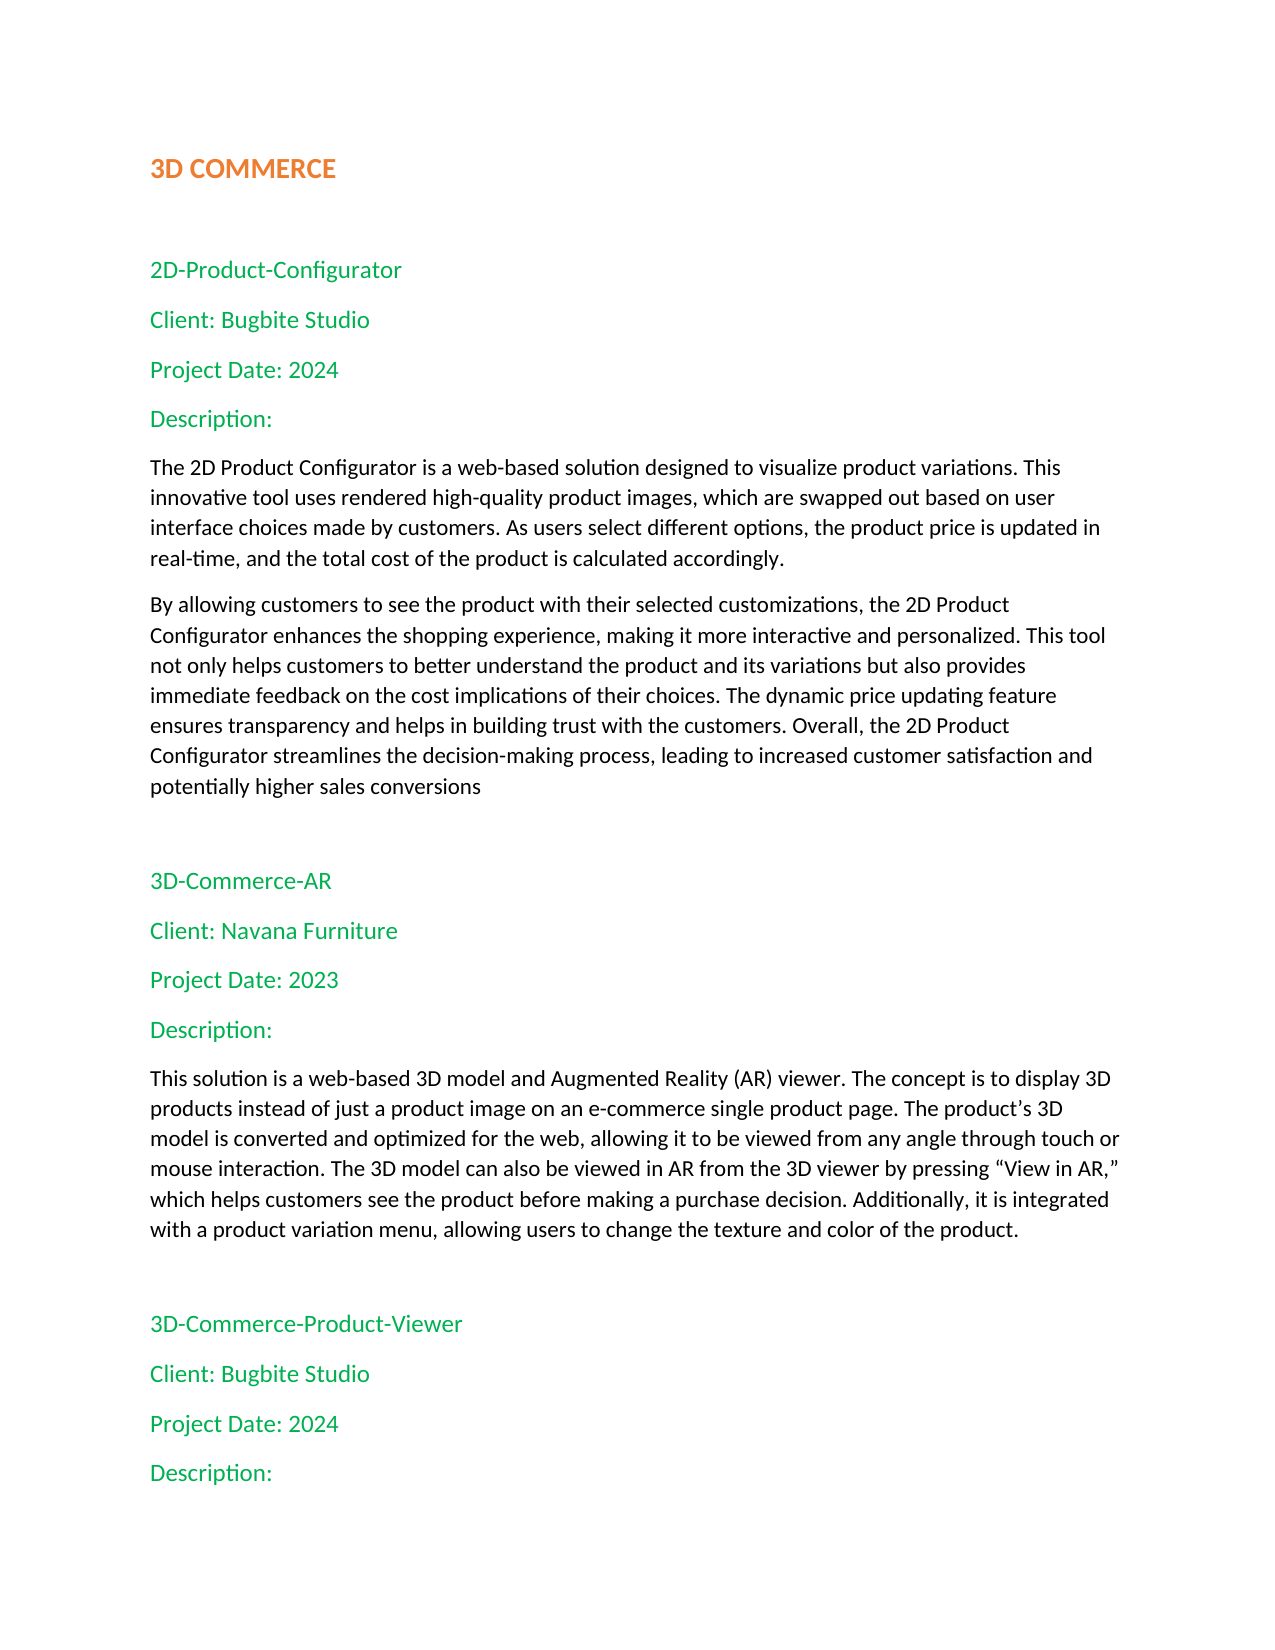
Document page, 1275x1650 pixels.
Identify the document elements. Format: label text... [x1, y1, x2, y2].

text Description: [150, 1014, 1125, 1045]
text 2D-Product-Configurator [150, 255, 1125, 285]
text Project Date: 2024 [150, 1408, 1125, 1438]
text Client: Bugbite Studio [150, 304, 1125, 335]
text Client: Navana Furniture [150, 915, 1125, 946]
text By allowing customers to see the product with their selected customizations, the 2D Product Configurator enhances the shopping experience, making it more interactive and personalized. This tool not only helps customers to better understand the product and its variations but also provides immediate feedback on the cost implications of their choices. The dynamic price updating feature ensures transparency and helps in building trust with the customers. Overall, the 2D Product Configurator streamlines the decision-making process, leading to increased customer satisfaction and potentially higher sales conversions [150, 591, 1125, 800]
text Project Date: 2024 [150, 354, 1125, 384]
text 3D-Commerce-AR [150, 866, 1125, 896]
text This solution is a web-based 3D model and Augmented Reality (AR) viewer. The concept is to display 3D products instead of just a product image on an e-commerce single product page. The product’s 3D model is converted and optimized for the web, allowing it to be viewed from any angle through touch or mouse interaction. The 3D model can also be viewed in AR from the 3D viewer by pressing “View in AR,” which helps customers see the product before making a purchase decision. Additionally, it is integrated with a product variation menu, allowing users to change the texture and color of the product. [150, 1064, 1125, 1243]
text Client: Bugbite Studio [150, 1358, 1125, 1389]
text The 2D Product Configurator is a web-based solution designed to visualize product variations. This innovative tool uses rendered high-quality product images, which are swapped out based on user interface choices made by customers. As users select different options, the product price is updated in real-time, and the total cost of the product is calculated accordingly. [150, 453, 1125, 572]
text Description: [150, 1457, 1125, 1488]
text Project Date: 2023 [150, 965, 1125, 995]
text Description: [150, 403, 1125, 434]
text 3D COMMERCE [150, 150, 1125, 186]
text 3D-Commerce-Product-Viewer [150, 1309, 1125, 1339]
